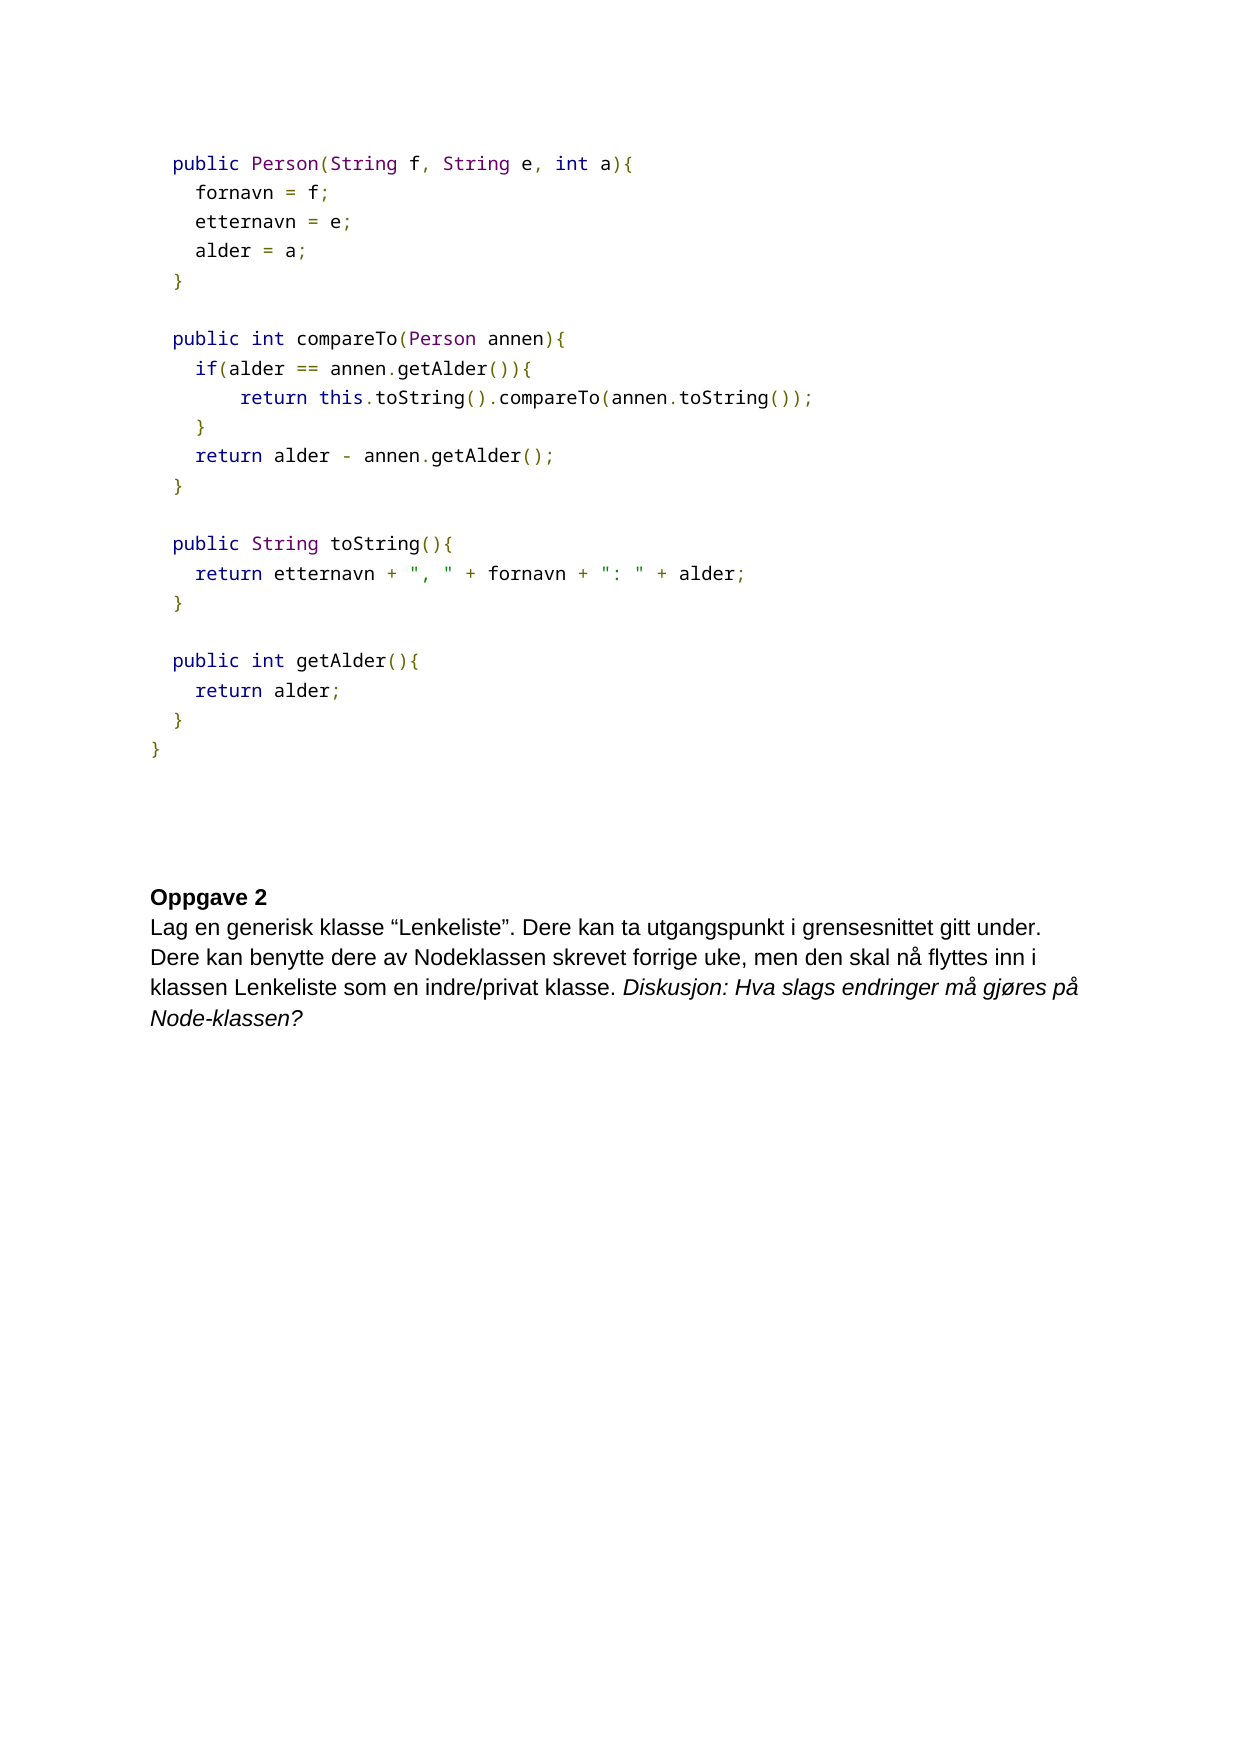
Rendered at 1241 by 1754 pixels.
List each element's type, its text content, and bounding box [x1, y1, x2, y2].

text Oppgave 2 [150, 884, 1090, 910]
text Lag en generisk klasse “Lenkeliste”. Dere kan ta utgangspunkt i grensesnittet gitt under. Dere kan benytte dere av Nodeklassen skrevet forrige uke, men den skal nå flyttes inn i klassen Lenkeliste som en indre/privat klasse. Diskusjon: Hva slags endringer må gjøres på Node-klassen? [150, 914, 1090, 1031]
